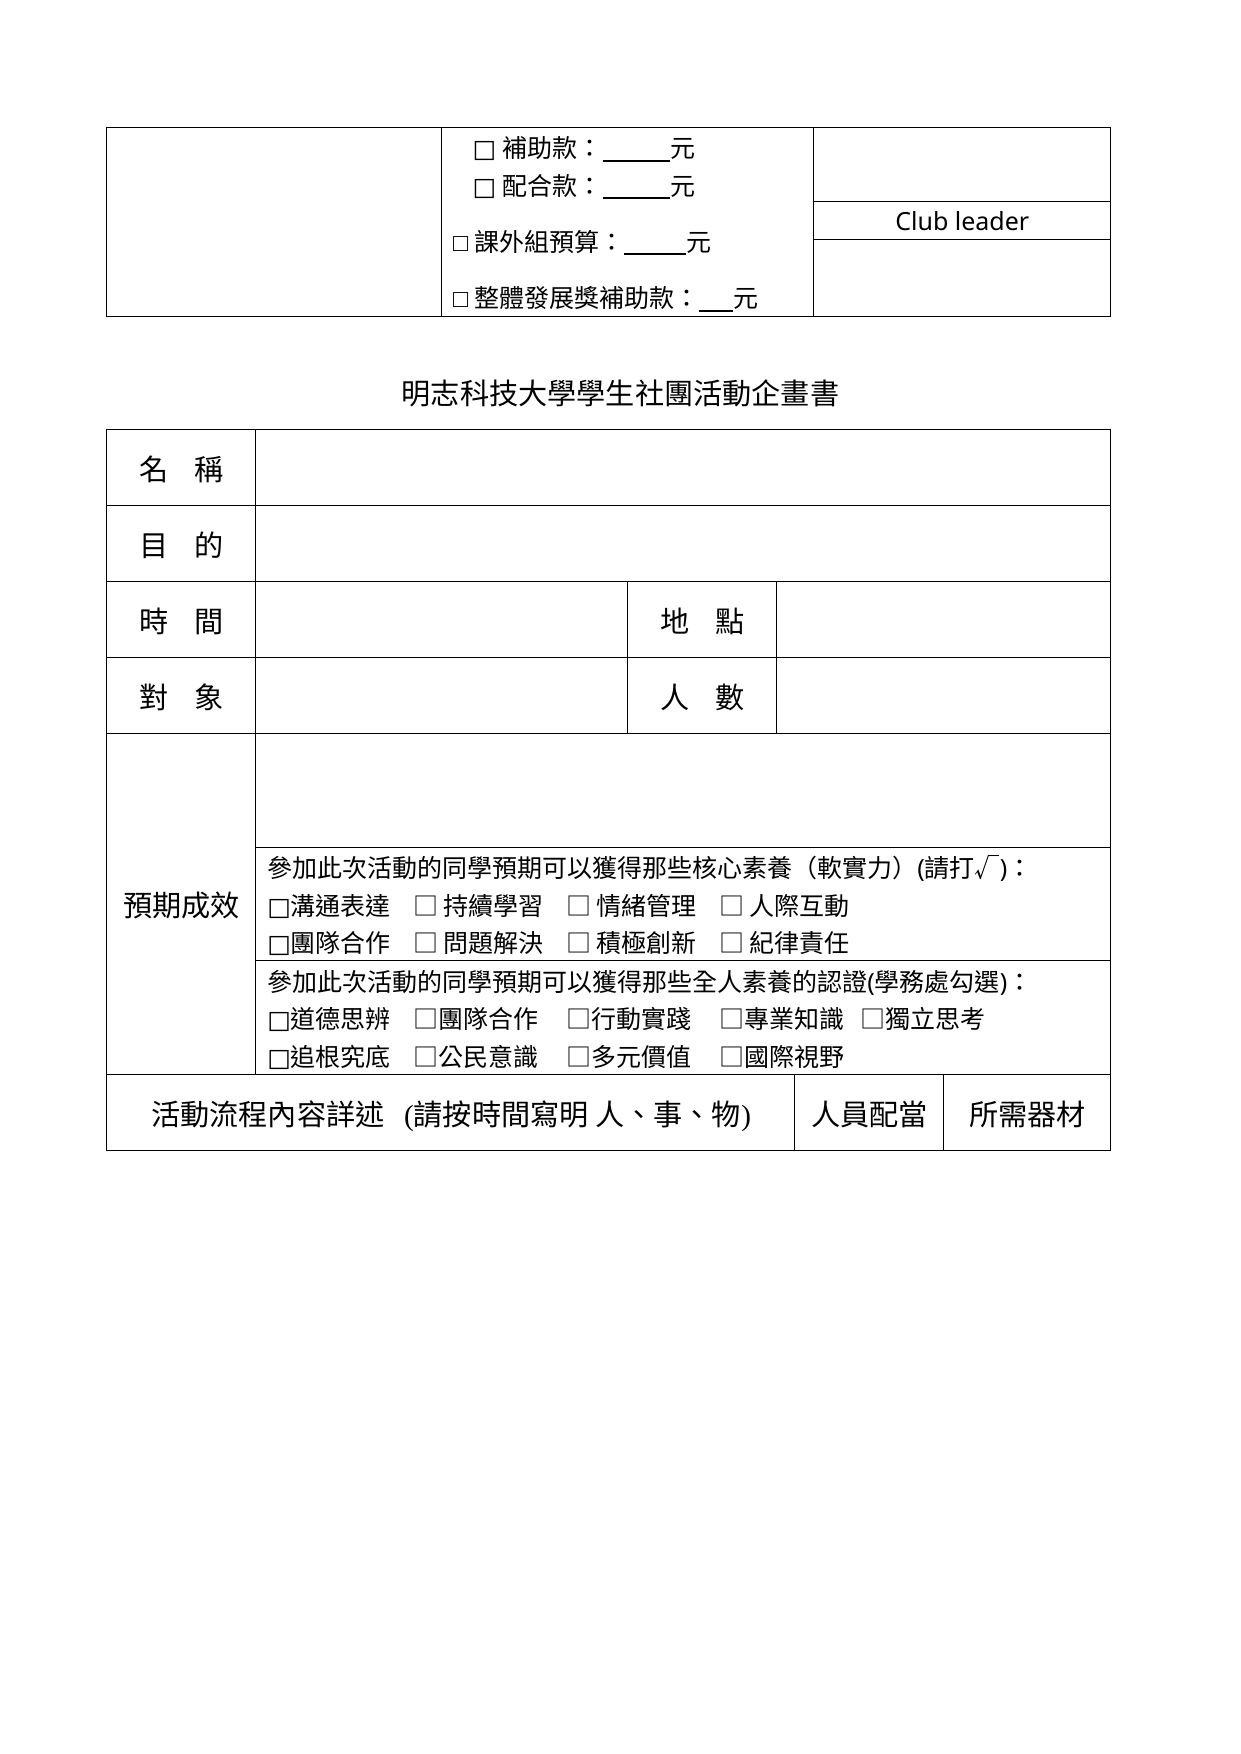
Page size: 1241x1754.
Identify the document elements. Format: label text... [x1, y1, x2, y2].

table_cell 預期成效 [107, 734, 255, 1074]
table_cell [256, 582, 627, 657]
text 科技大學學生社團活動企畫書 [118, 354, 1122, 429]
table_cell [777, 658, 1110, 733]
table_cell [256, 506, 1110, 581]
table_cell [256, 734, 1110, 847]
table_cell 人員配當 [795, 1075, 943, 1150]
table_cell 地 點 [628, 582, 776, 657]
table_cell Club leader [814, 202, 1110, 239]
table_cell [777, 582, 1110, 657]
table_cell 時 間 [107, 582, 255, 657]
table_cell [814, 128, 1110, 201]
table_cell 參加此次活動的同學預期可以獲得那些核心素養（軟實力）(請打√)： □溝通表達 □ 持續學習 □ 情緒管理 □ 人際互動 □團隊合作 □ 問題解決 □ 積極創新 □ 紀律責任 [256, 848, 1110, 960]
table_cell 參加此次活動的同學預期可以獲得那些全人素養的認證(學務處勾選)： □道德思辨 □團隊合作 □行動實踐 □專業知識 □獨立思考 □追根究底 □公民意識 □多元價值 □國際視野 [256, 961, 1110, 1074]
table_header 名 稱 [107, 430, 255, 505]
table_cell 對 象 [107, 658, 255, 733]
table_header [256, 430, 1110, 505]
table_cell 目 的 [107, 506, 255, 581]
table_cell 所需器材 [944, 1075, 1110, 1150]
table_cell 人 數 [628, 658, 776, 733]
table_cell 活動流程內容詳述 (請按時間寫明 人、事、物) [107, 1075, 794, 1150]
table_cell [256, 658, 627, 733]
table_cell [814, 240, 1110, 316]
